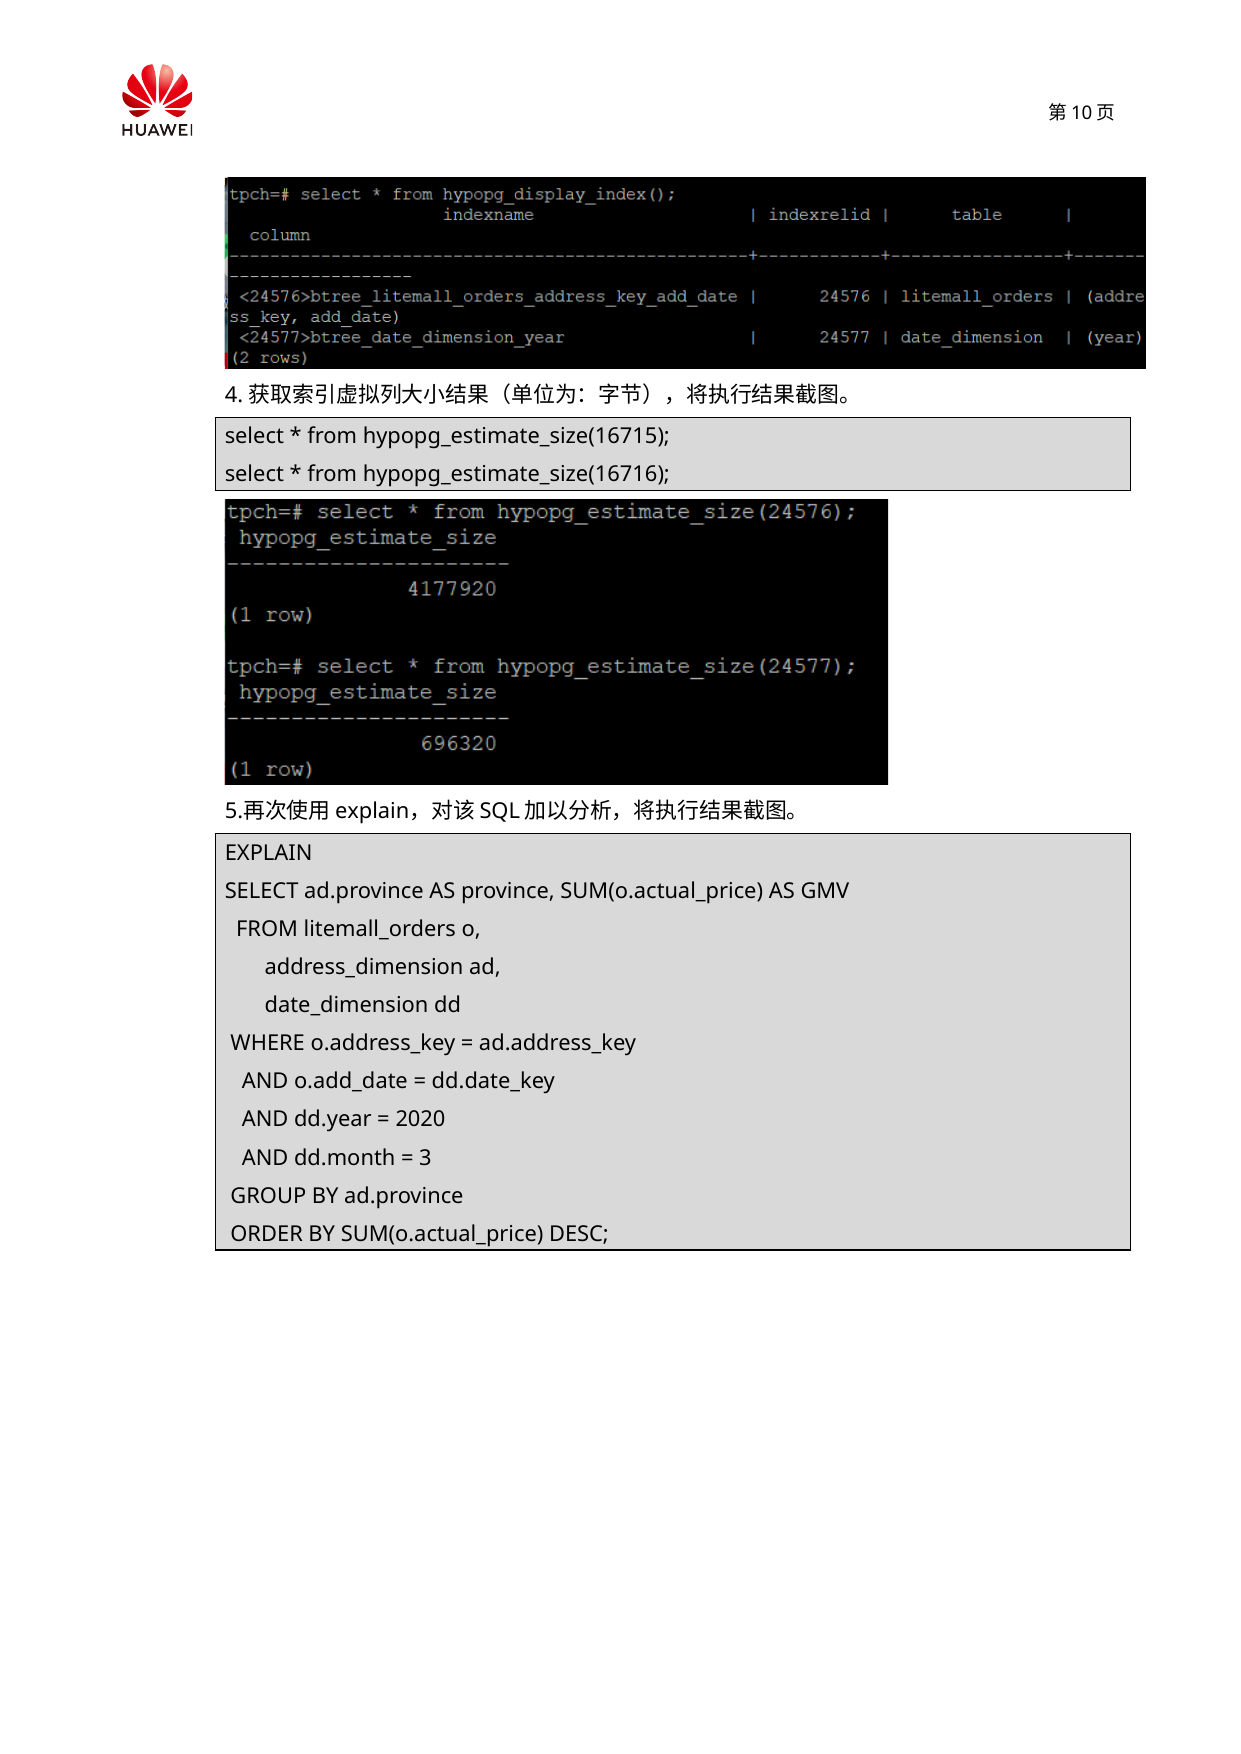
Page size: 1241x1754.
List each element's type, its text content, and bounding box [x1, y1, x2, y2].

text select * from hypopg_estimate_size(16716); [216, 455, 1130, 490]
picture [122, 64, 193, 136]
text 4. 获取索引虚拟列大小结果（单位为：字节），将执行结果截图。 [224, 377, 1122, 408]
text ORDER BY SUM(o.actual_price) DESC; [216, 1214, 1130, 1249]
text AND dd.year = 2020 [216, 1100, 1130, 1133]
text 5.再次使用explain，对该SQL加以分析，将执行结果截图。 [224, 793, 1122, 825]
text SELECT ad.province AS province, SUM(o.actual_price) AS GMV [216, 871, 1130, 904]
text date_dimension dd [216, 986, 1130, 1019]
text select * from hypopg_estimate_size(16715); [216, 418, 1130, 450]
text EXPLAIN [216, 834, 1130, 866]
picture [224, 177, 1146, 369]
text AND o.add_date = dd.date_key [216, 1062, 1130, 1095]
text FROM litemall_orders o, [216, 909, 1130, 942]
picture [224, 499, 889, 785]
text GROUP BY ad.province [216, 1176, 1130, 1209]
text WHERE o.address_key = ad.address_key [216, 1024, 1130, 1057]
text address_dimension ad, [216, 948, 1130, 981]
text AND dd.month = 3 [216, 1138, 1130, 1171]
